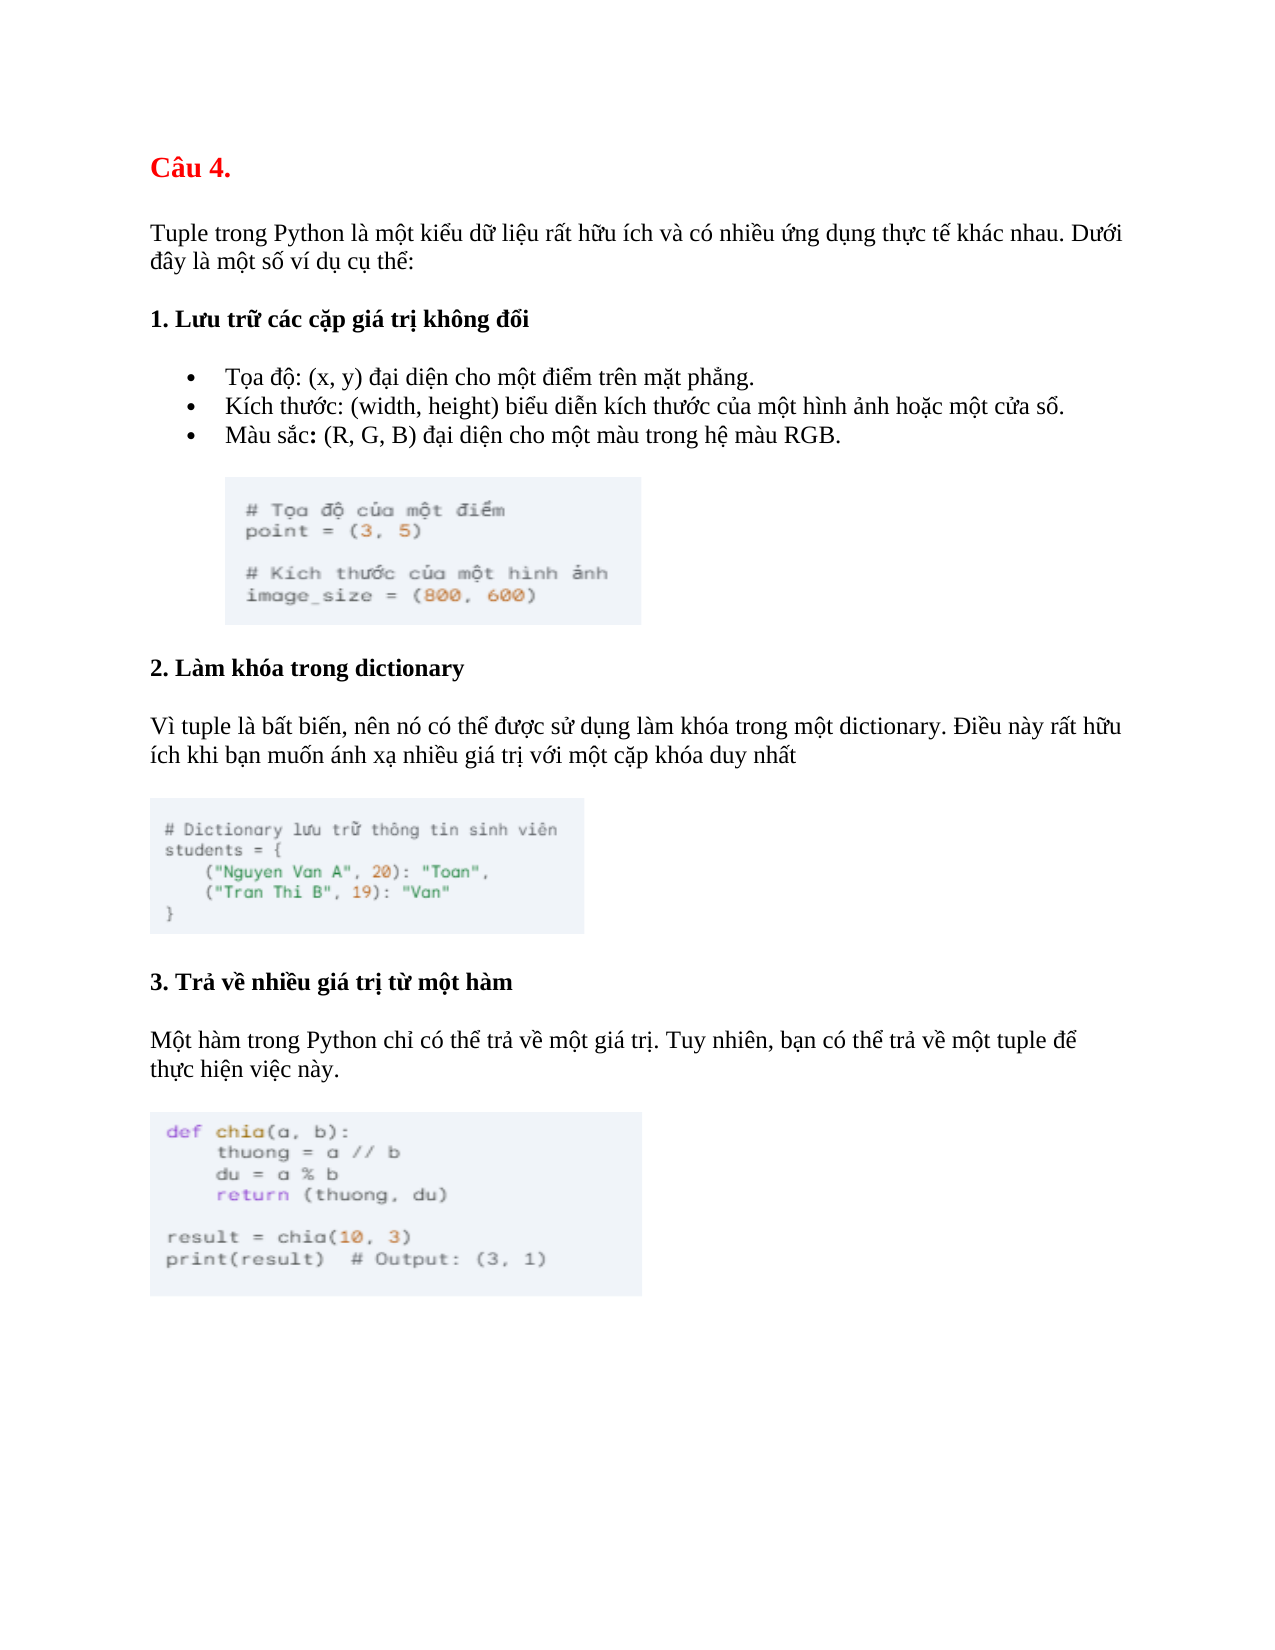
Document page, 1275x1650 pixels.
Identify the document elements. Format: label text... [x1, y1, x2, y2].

text Vì tuple là bất biến, nên nó có thể được sử dụng làm khóa trong một dictionary. Điều này rất hữu ích khi bạn muốn ánh xạ nhiều giá trị với một cặp khóa duy nhất [150, 711, 1125, 769]
picture [150, 1112, 643, 1298]
subtitle 3. Trả về nhiều giá trị từ một hàm [150, 967, 1125, 996]
subtitle 2. Làm khóa trong dictionary [150, 653, 1125, 682]
text Một hàm trong Python chỉ có thể trả về một giá trị. Tuy nhiên, bạn có thể trả về một tuple để thực hiện việc này. [150, 1025, 1125, 1083]
text Tuple trong Python là một kiểu dữ liệu rất hữu ích và có nhiều ứng dụng thực tế khác nhau. Dưới đây là một số ví dụ cụ thể: [150, 218, 1125, 275]
list Tọa độ: (x, y) đại diện cho một điểm trên mặt phẳng. [187, 362, 1125, 391]
text Câu 4. [150, 150, 1125, 183]
text 1. Lưu trữ các cặp giá trị không đổi [150, 304, 1125, 333]
picture [150, 798, 585, 934]
list Kích thước: (width, height) biểu diễn kích thước của một hình ảnh hoặc một cửa sổ. [187, 391, 1125, 420]
list Màu sắc: (R, G, B) đại diện cho một màu trong hệ màu RGB. [187, 420, 1125, 448]
picture [225, 477, 642, 625]
